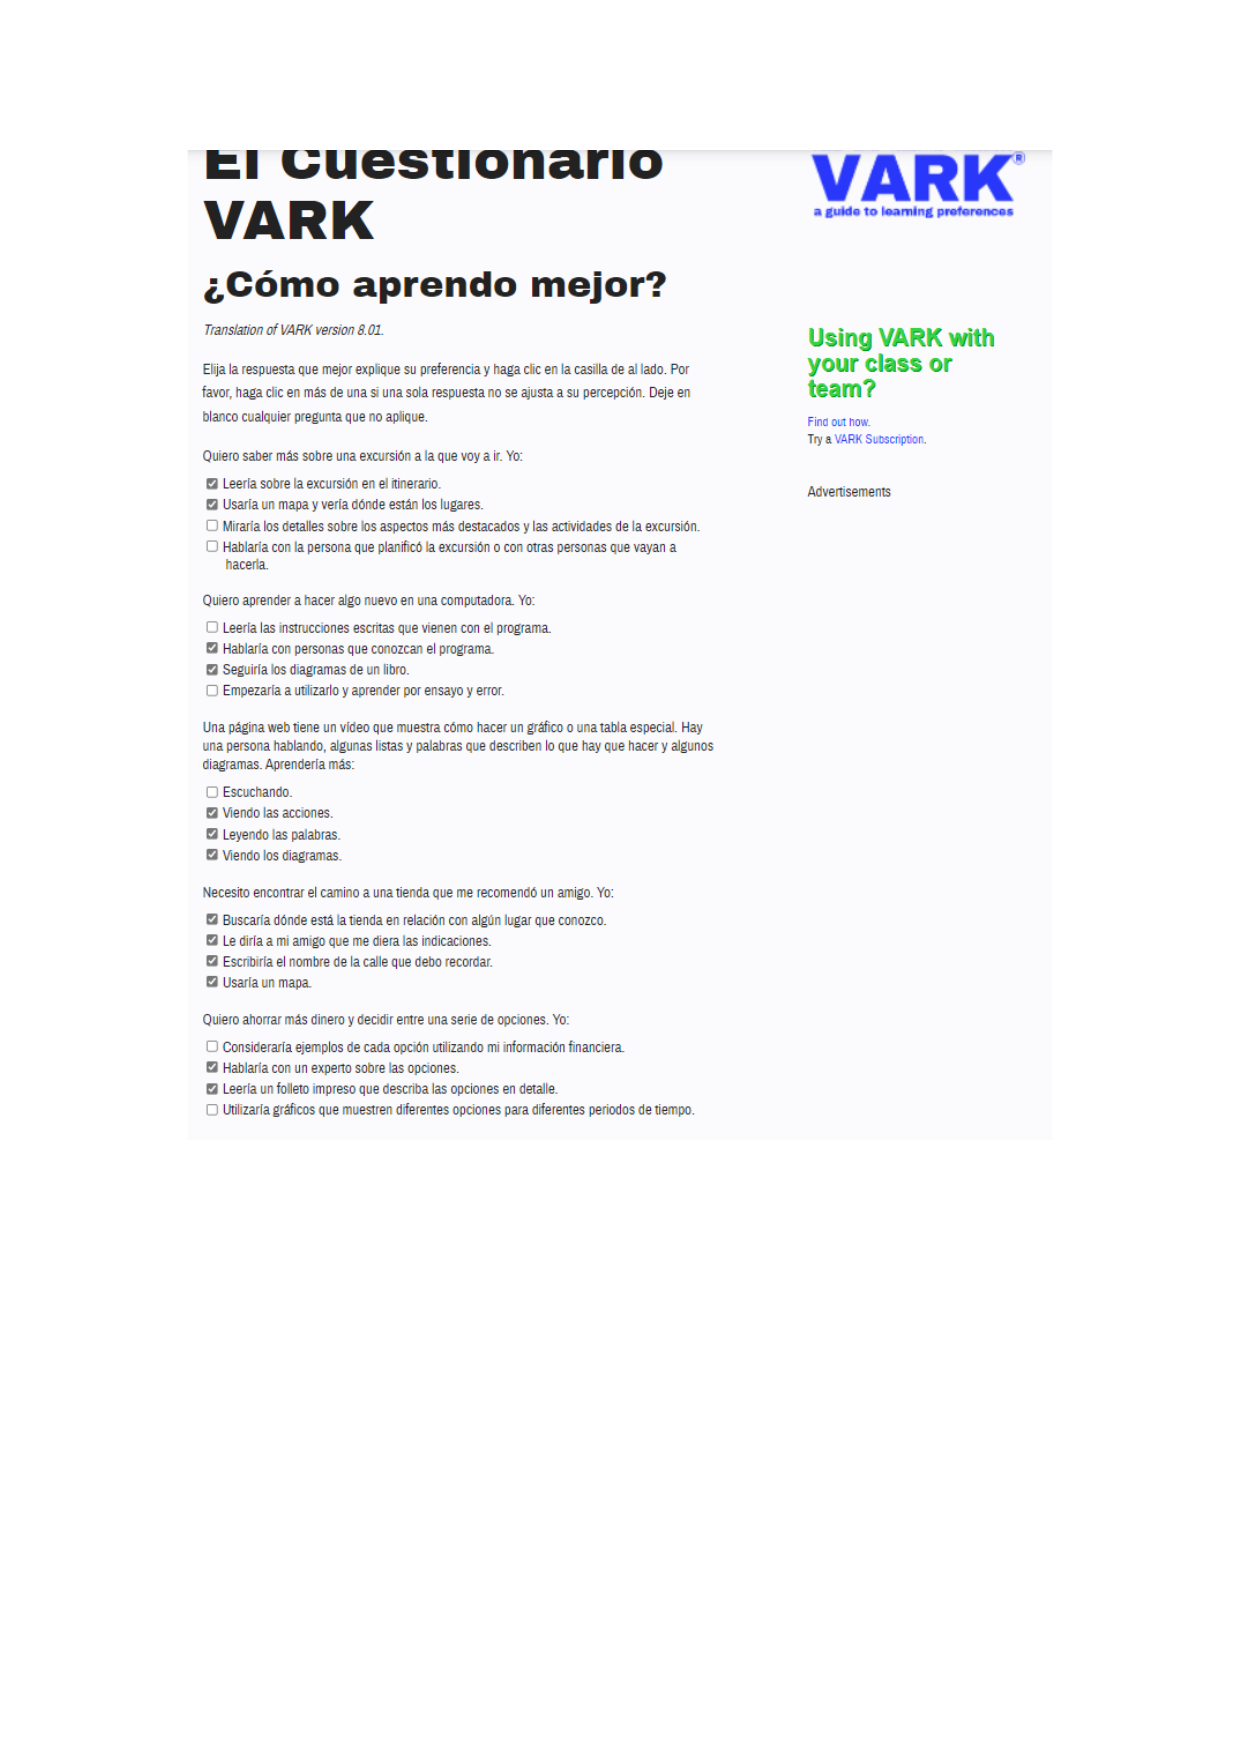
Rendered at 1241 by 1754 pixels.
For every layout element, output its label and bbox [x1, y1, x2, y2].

picture [187, 150, 1053, 1140]
